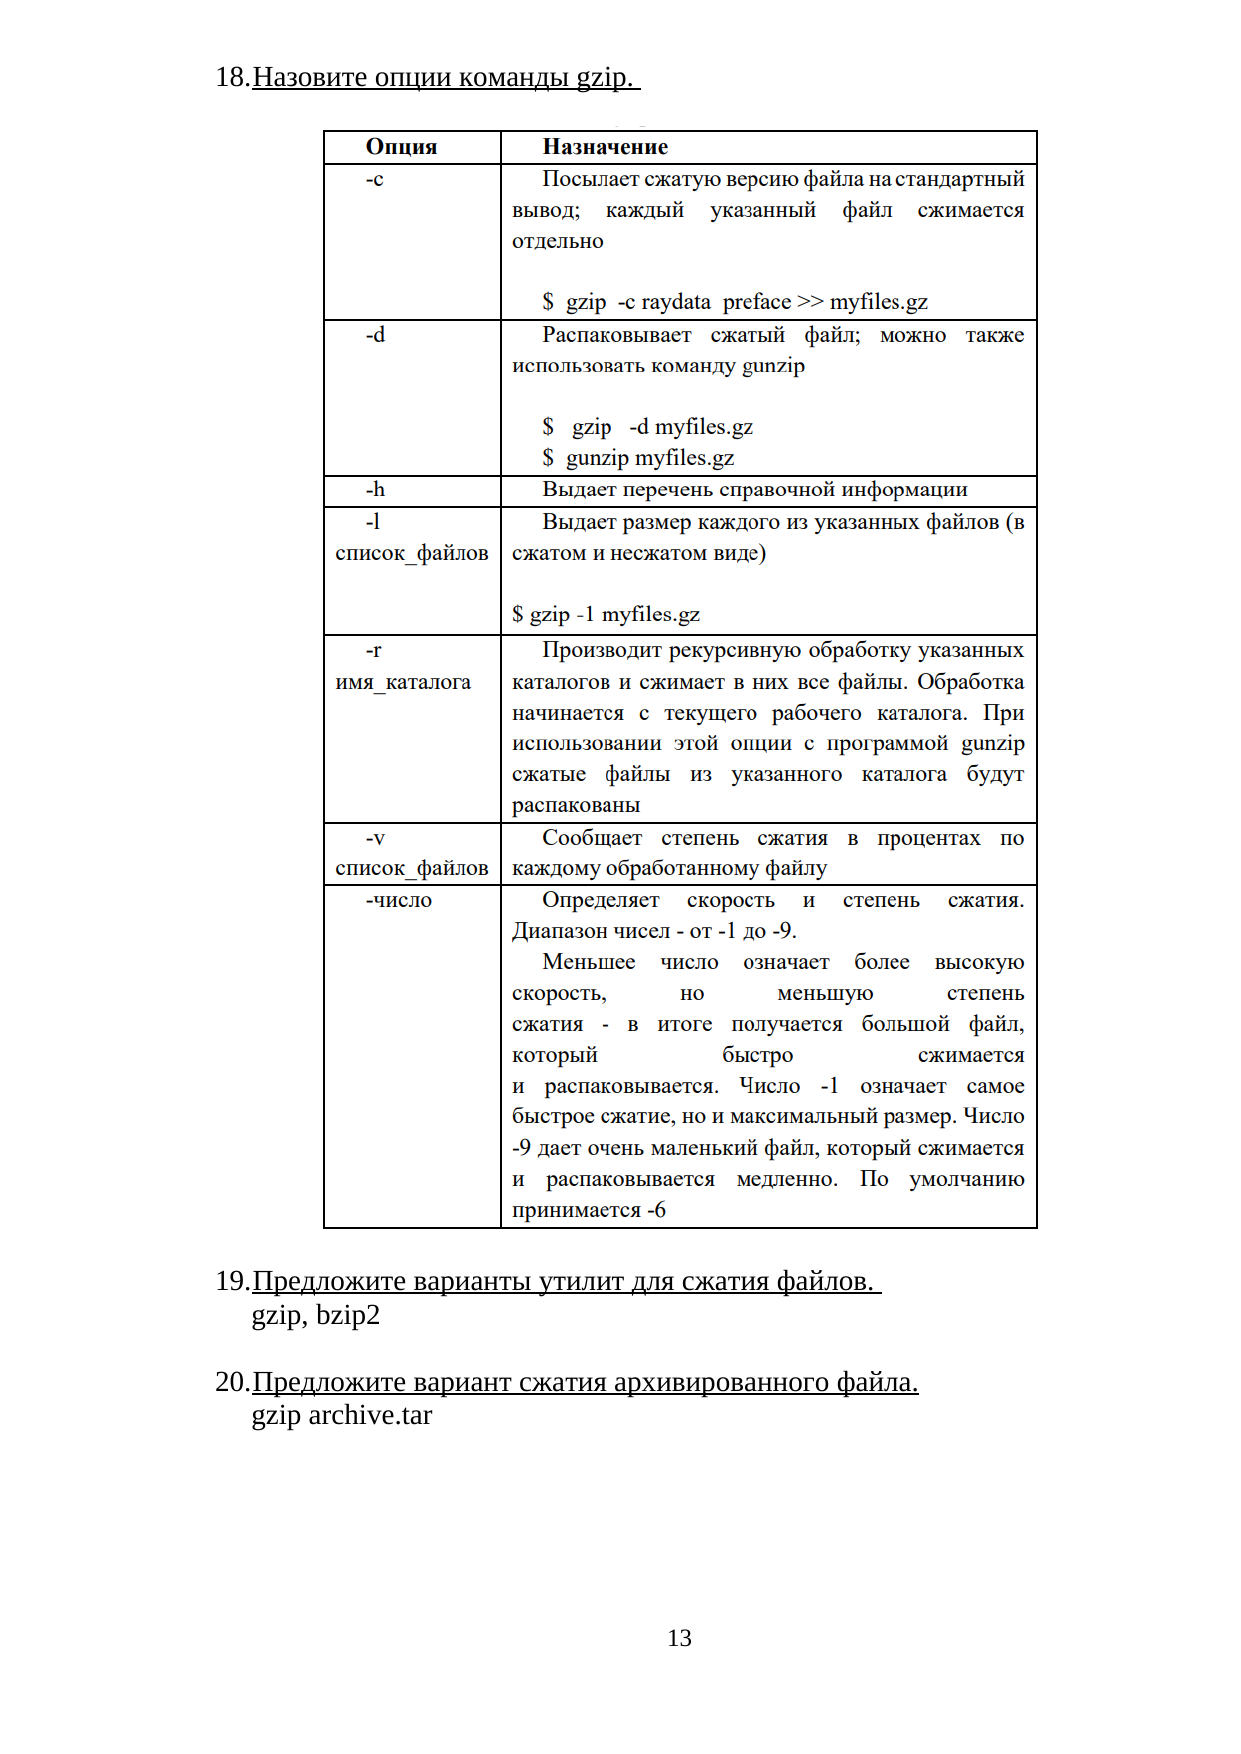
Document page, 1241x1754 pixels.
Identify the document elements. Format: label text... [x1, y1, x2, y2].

list Предложите вариант сжатия архивированного файла. [215, 1364, 1181, 1397]
text gzip archive.tar [177, 1397, 1181, 1431]
text gzip, bzip2 [177, 1297, 1181, 1330]
list Предложите варианты утилит для сжатия файлов. [215, 1263, 1181, 1297]
picture [319, 126, 1039, 1230]
list Назовите опции команды gzip. [215, 59, 1181, 93]
